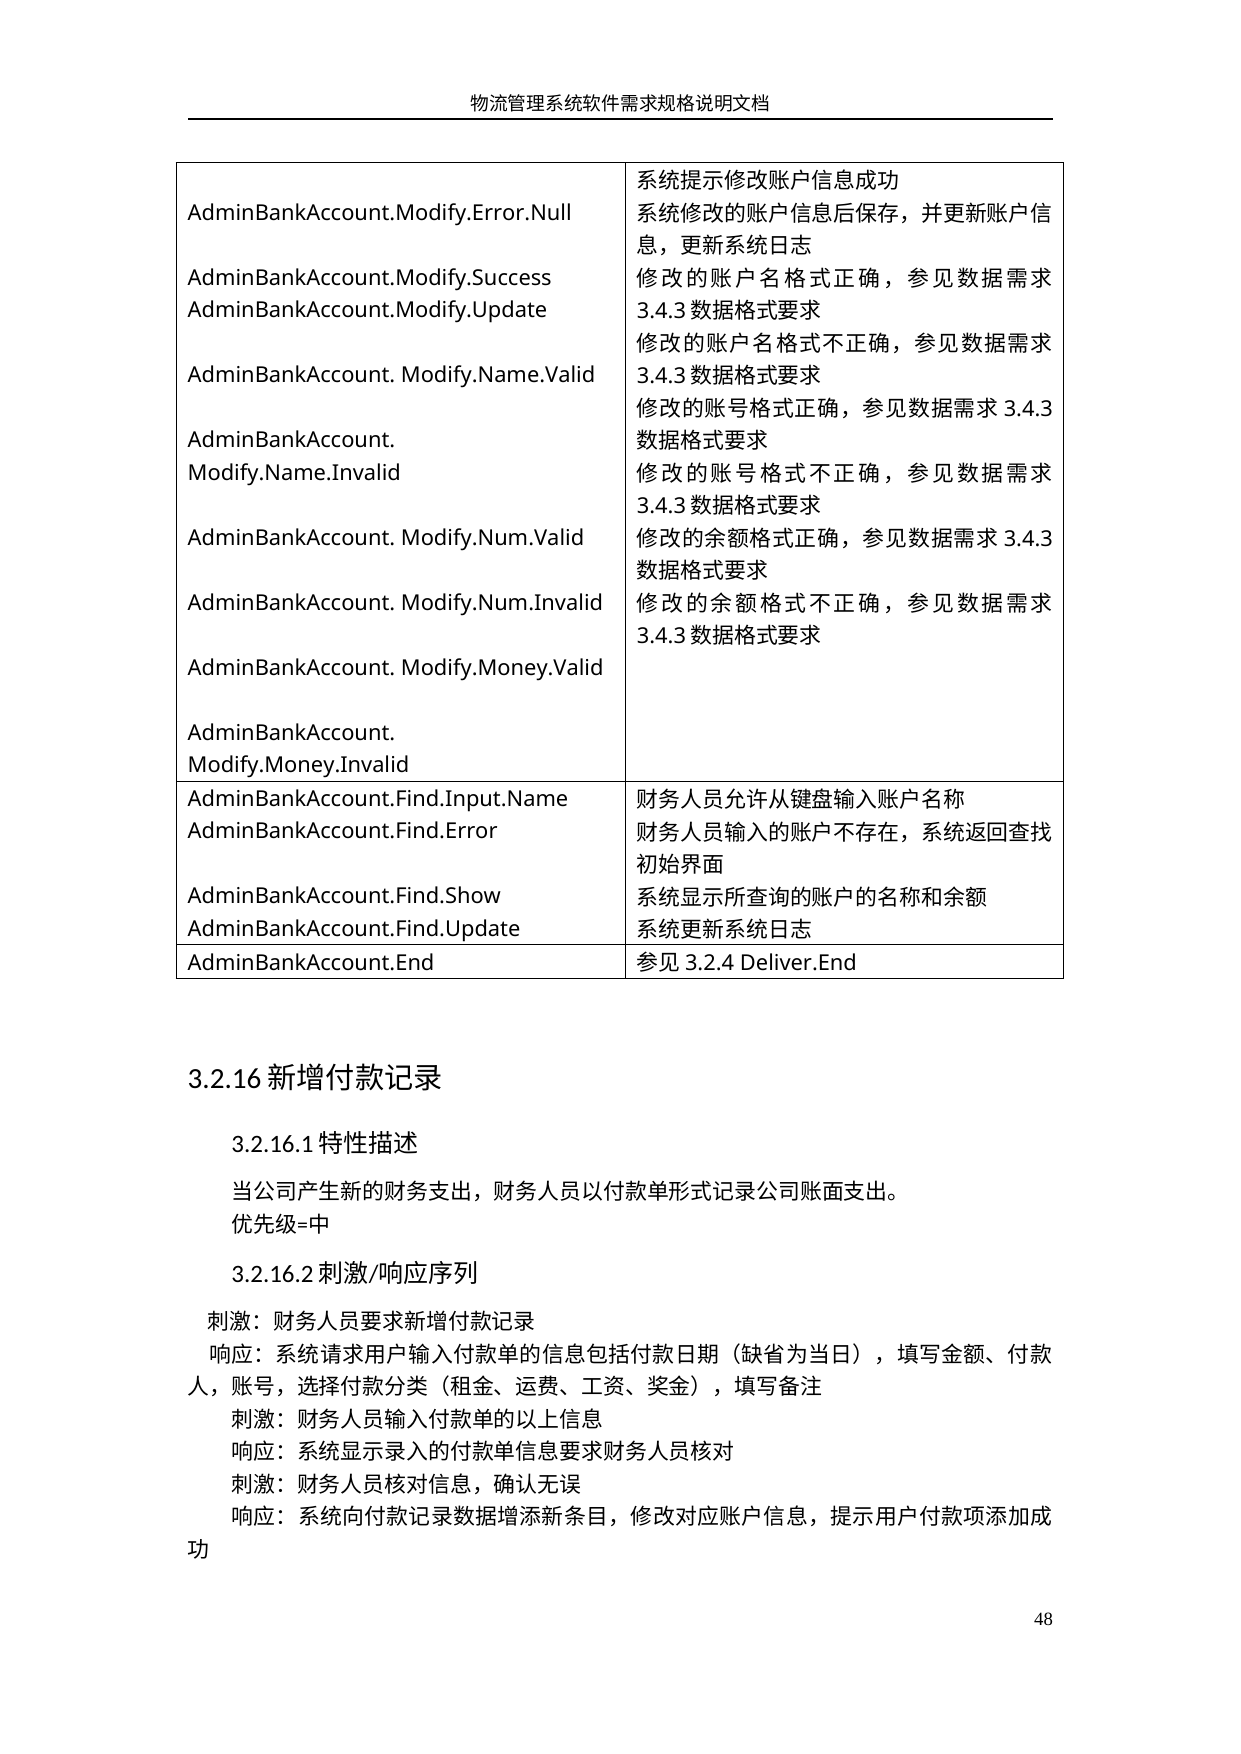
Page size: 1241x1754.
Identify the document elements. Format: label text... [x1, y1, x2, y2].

text 当公司产生新的财务支出，财务人员以付款单形式记录公司账面支出。 [187, 1174, 1053, 1206]
text 响应：系统显示录入的付款单信息要求财务人员核对 [187, 1434, 1053, 1466]
text 3.2.16新增付款记录 [187, 1044, 1053, 1109]
text 刺激：财务人员输入付款单的以上信息 [187, 1401, 1053, 1434]
table_cell AdminBankAccount.Find.Input.Name AdminBankAccount.Find.Error AdminBankAccount.Find.Show AdminBankAccount.Find.Update [177, 782, 625, 944]
table_cell 财务人员允许从键盘输入账户名称 财务人员输入的账户不存在，系统返回查找初始界面 系统显示所查询的账户的名称和余额 系统更新系统日志 [626, 782, 1063, 944]
table_cell 参见3.2.4 Deliver.End [626, 945, 1063, 978]
text 响应：系统请求用户输入付款单的信息包括付款日期（缺省为当日），填写金额、付款人，账号，选择付款分类（租金、运费、工资、奖金），填写备注 [187, 1336, 1053, 1401]
text 3.2.16.2刺激/响应序列 [187, 1239, 1053, 1304]
text 刺激：财务人员核对信息，确认无误 [187, 1466, 1053, 1499]
text 优先级=中 [187, 1206, 1053, 1239]
text 3.2.16.1特性描述 [187, 1109, 1053, 1174]
text 刺激：财务人员要求新增付款记录 [187, 1304, 1053, 1336]
table_cell AdminBankAccount.End [177, 945, 625, 978]
text 响应：系统向付款记录数据增添新条目，修改对应账户信息，提示用户付款项添加成功 [187, 1499, 1053, 1564]
